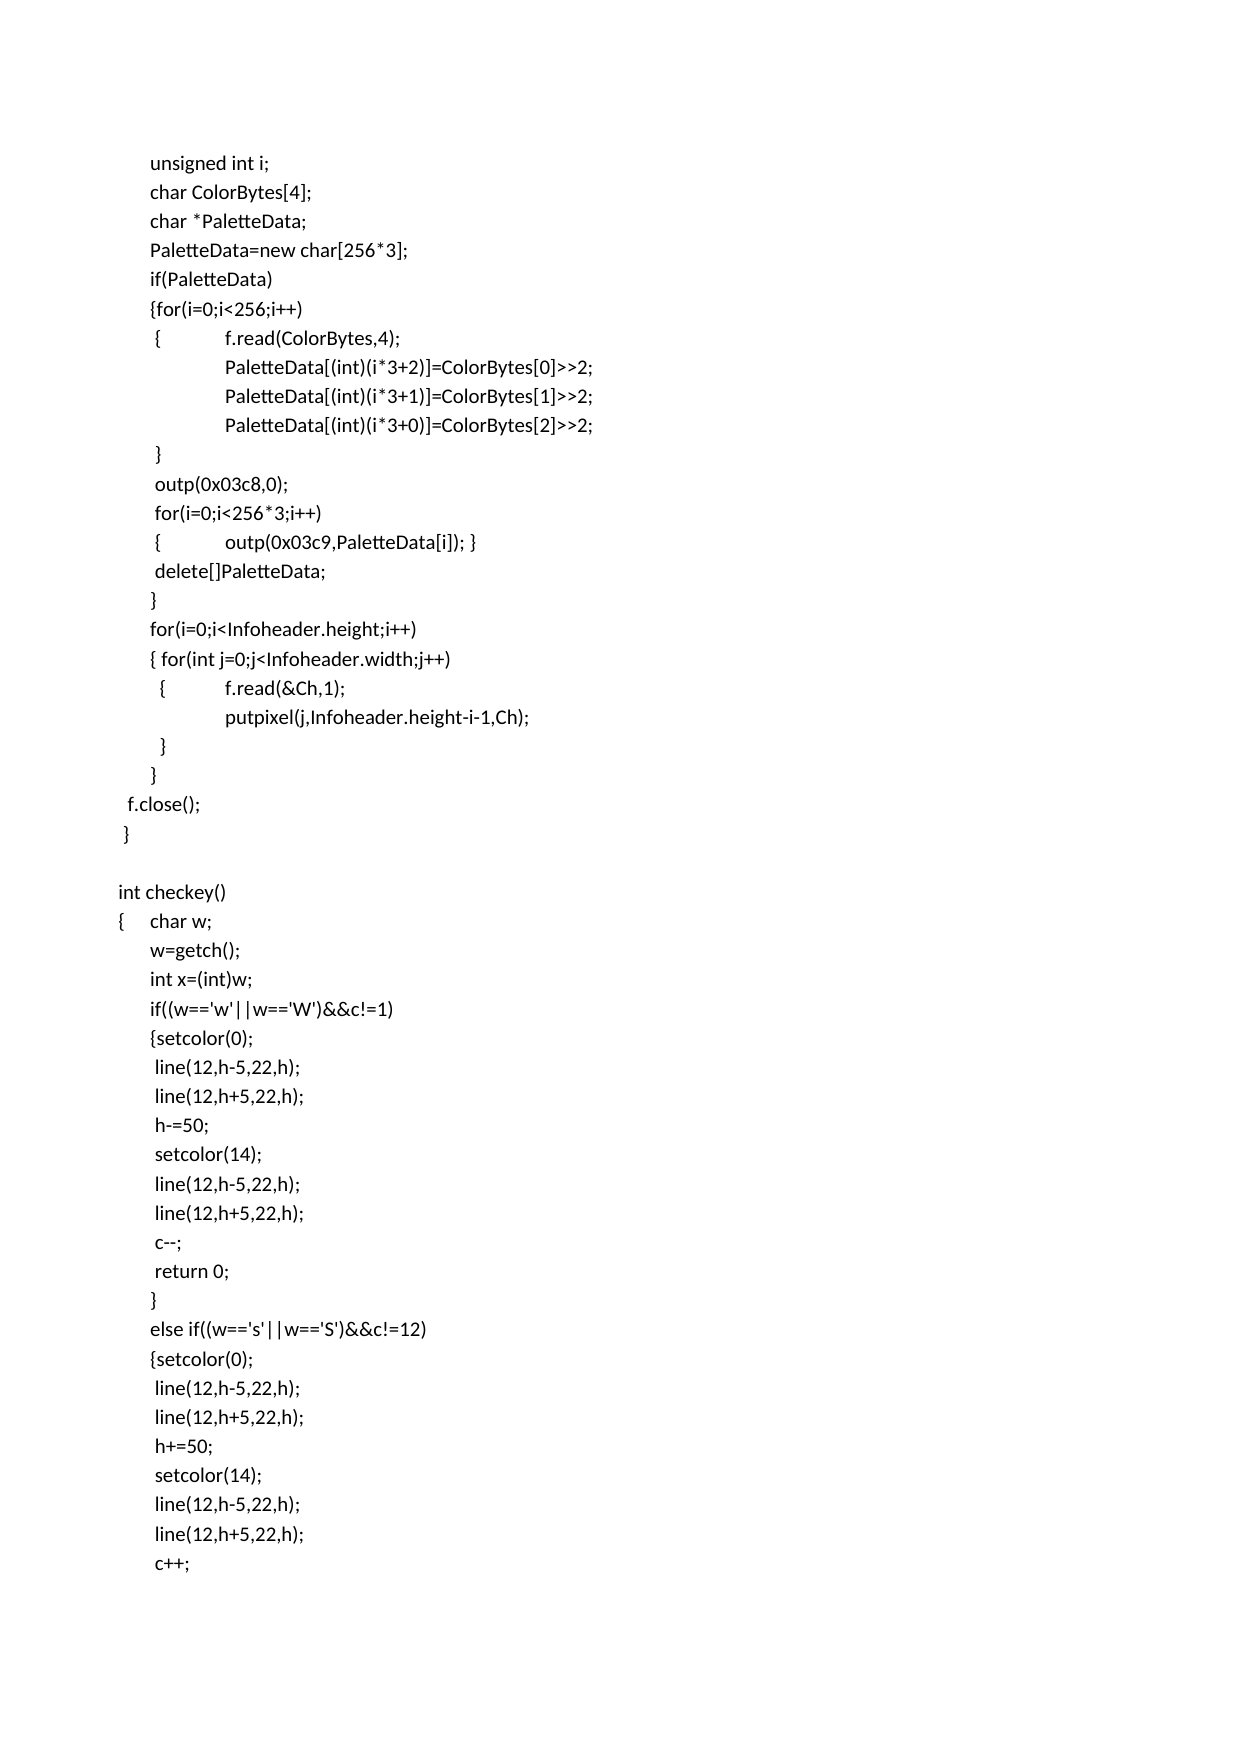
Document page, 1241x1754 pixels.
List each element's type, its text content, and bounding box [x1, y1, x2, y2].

text h+=50; [118, 1433, 1122, 1459]
text PaletteData=new char[256*3]; [118, 237, 1122, 263]
text char ColorBytes[4]; [118, 179, 1122, 204]
text int x=(int)w; [118, 967, 1122, 992]
text } [118, 1287, 1122, 1313]
text c--; [118, 1229, 1122, 1254]
text line(12,h+5,22,h); [118, 1404, 1122, 1429]
text setcolor(14); [118, 1462, 1122, 1488]
text line(12,h+5,22,h); [118, 1200, 1122, 1225]
text char *PaletteData; [118, 208, 1122, 234]
text for(i=0;i<Infoheader.height;i++) [118, 617, 1122, 642]
text { f.read(&Ch,1); [118, 675, 1122, 700]
text { f.read(ColorBytes,4); [118, 325, 1122, 350]
text } [118, 733, 1122, 759]
text PaletteData[(int)(i*3+2)]=ColorBytes[0]>>2; [118, 354, 1122, 379]
text line(12,h-5,22,h); [118, 1171, 1122, 1196]
text { outp(0x03c9,PaletteData[i]); } [118, 529, 1122, 554]
text } [118, 821, 1122, 846]
text line(12,h-5,22,h); [118, 1492, 1122, 1517]
text unsigned int i; [118, 150, 1122, 175]
text setcolor(14); [118, 1142, 1122, 1167]
text PaletteData[(int)(i*3+0)]=ColorBytes[2]>>2; [118, 412, 1122, 438]
text } [118, 442, 1122, 467]
text h-=50; [118, 1112, 1122, 1138]
text PaletteData[(int)(i*3+1)]=ColorBytes[1]>>2; [118, 383, 1122, 409]
text {setcolor(0); [118, 1025, 1122, 1050]
text c++; [118, 1550, 1122, 1575]
text } [118, 587, 1122, 613]
text return 0; [118, 1258, 1122, 1284]
text for(i=0;i<256*3;i++) [118, 500, 1122, 525]
text putpixel(j,Infoheader.height-i-1,Ch); [118, 704, 1122, 729]
text {for(i=0;i<256;i++) [118, 296, 1122, 321]
text line(12,h-5,22,h); [118, 1054, 1122, 1079]
text line(12,h+5,22,h); [118, 1521, 1122, 1546]
text delete[]PaletteData; [118, 558, 1122, 584]
text { for(int j=0;j<Infoheader.width;j++) [118, 646, 1122, 671]
text { char w; [118, 908, 1122, 934]
text outp(0x03c8,0); [118, 471, 1122, 496]
text line(12,h-5,22,h); [118, 1375, 1122, 1400]
text else if((w=='s'||w=='S')&&c!=12) [118, 1317, 1122, 1342]
text if((w=='w'||w=='W')&&c!=1) [118, 996, 1122, 1021]
text f.close(); [118, 792, 1122, 817]
text line(12,h+5,22,h); [118, 1083, 1122, 1109]
text } [118, 762, 1122, 788]
text if(PaletteData) [118, 267, 1122, 292]
text {setcolor(0); [118, 1346, 1122, 1371]
text int checkey() [118, 879, 1122, 904]
text w=getch(); [118, 937, 1122, 963]
